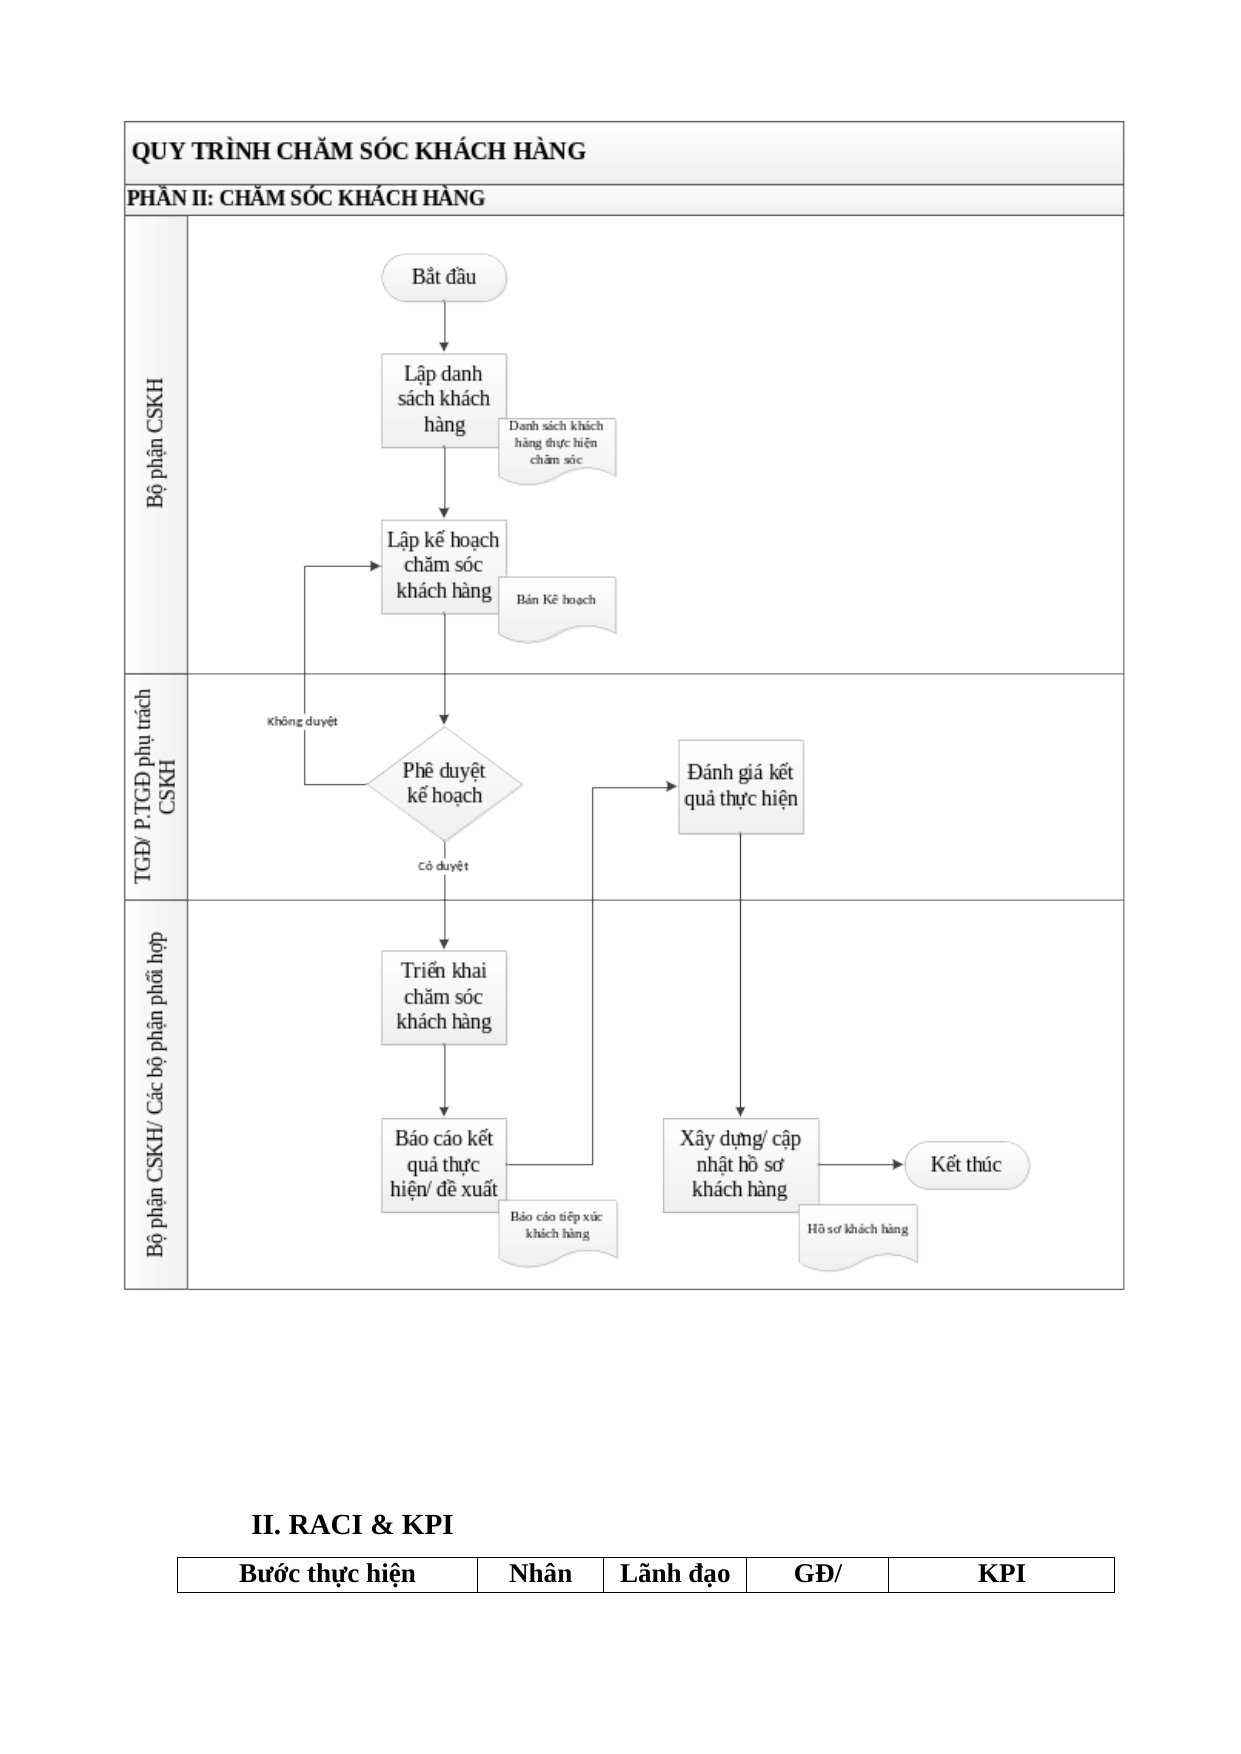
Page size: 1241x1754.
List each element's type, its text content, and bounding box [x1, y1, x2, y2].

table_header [604, 1558, 746, 1592]
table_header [747, 1558, 888, 1592]
table_header Nhân viên CSKH [478, 1558, 603, 1592]
table_header Bước thực hiện [178, 1558, 477, 1592]
text II. RACI & KPI [177, 1507, 1122, 1541]
table_header KPI [889, 1558, 1114, 1592]
